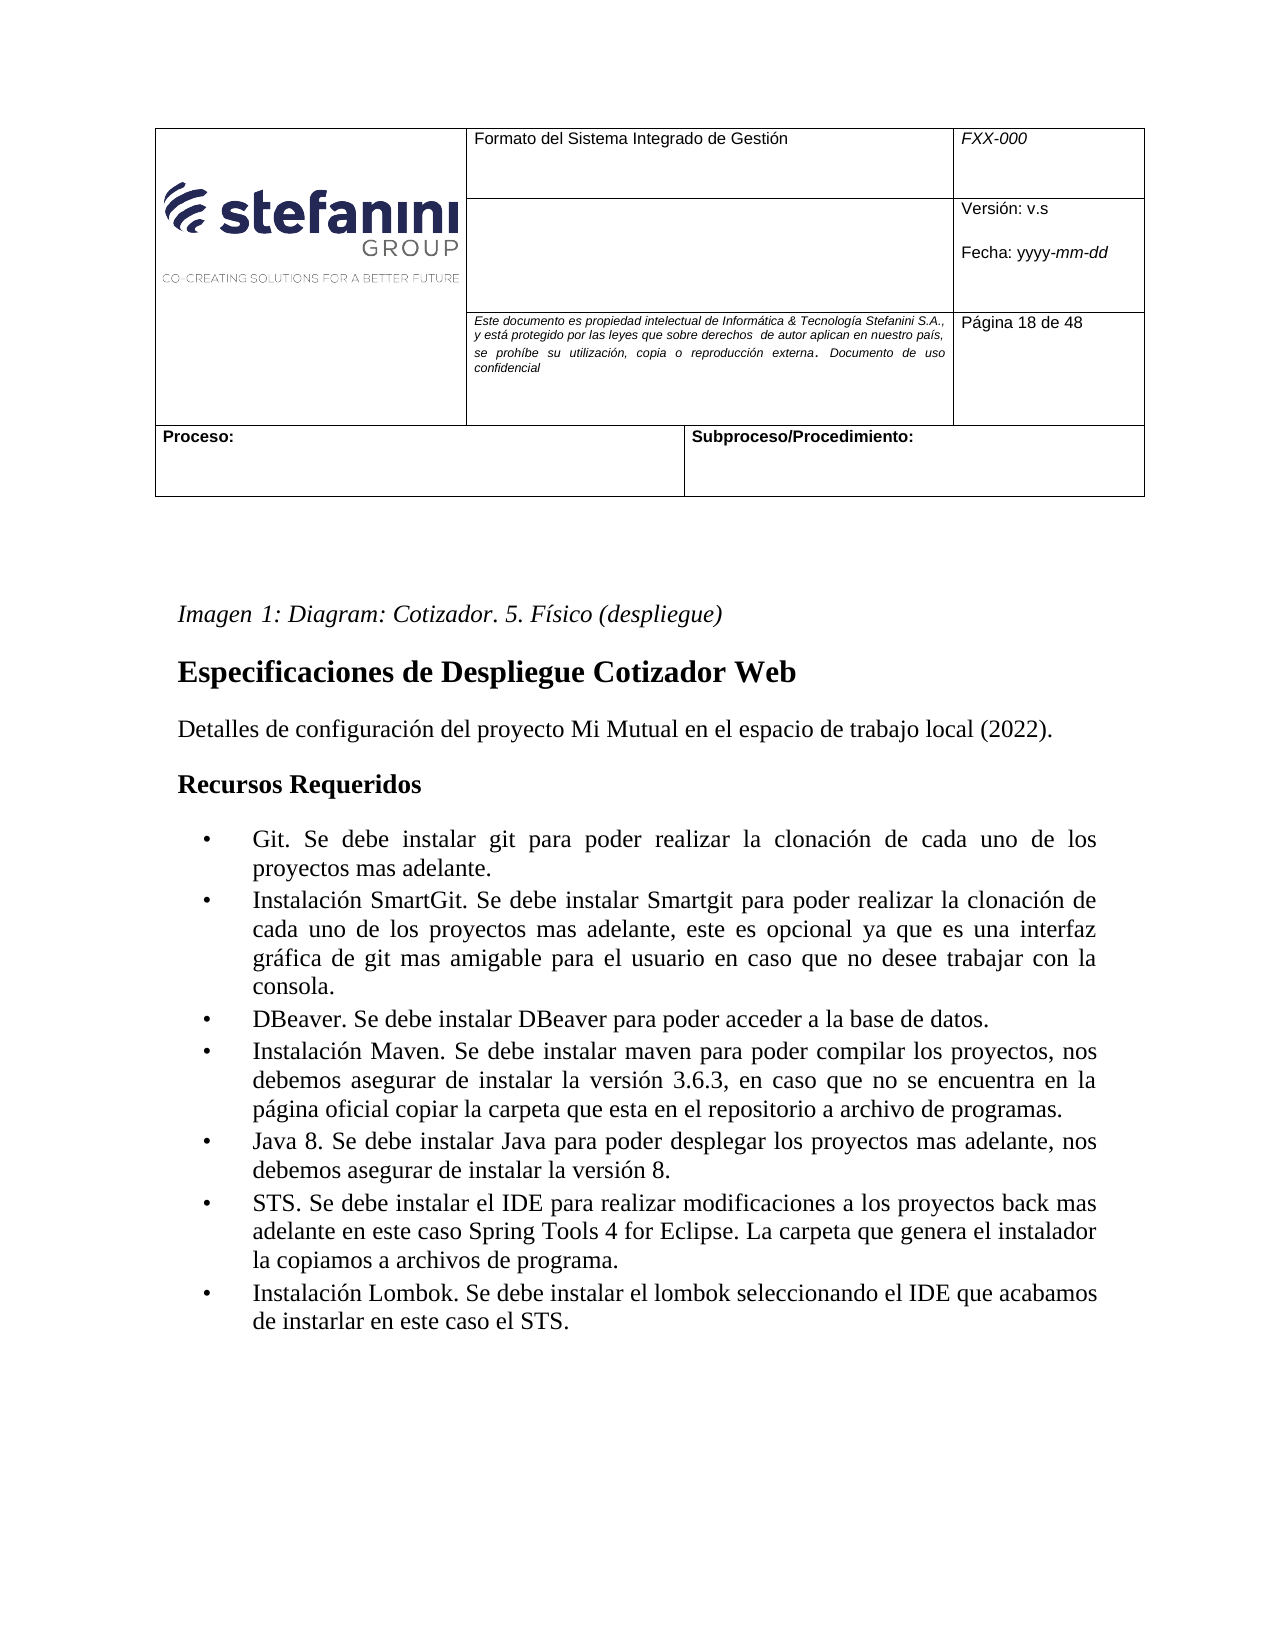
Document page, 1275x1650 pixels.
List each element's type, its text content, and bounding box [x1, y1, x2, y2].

list STS. Se debe instalar el IDE para realizar modificaciones a los proyectos back mas adelante en este caso Spring Tools 4 for Eclipse. La carpeta que genera el instalador la copiamos a archivos de programa. [202, 1188, 1098, 1274]
subtitle Recursos Requeridos [177, 768, 1098, 799]
text Detalles de configuración del proyecto Mi Mutual en el espacio de trabajo local (2022). [177, 714, 1098, 743]
subtitle Especificaciones de Despliegue Cotizador Web [177, 653, 1098, 689]
text Imagen 1: Diagram: Cotizador. 5. Físico (despliegue) [177, 599, 1098, 628]
list Java 8. Se debe instalar Java para poder desplegar los proyectos mas adelante, nos debemos asegurar de instalar la versión 8. [202, 1126, 1098, 1184]
picture [162, 182, 460, 286]
list Instalación SmartGit. Se debe instalar Smartgit para poder realizar la clonación de cada uno de los proyectos mas adelante, este es opcional ya que es una interfaz gráfica de git mas amigable para el usuario en caso que no desee trabajar con la consola. [202, 885, 1098, 1000]
list DBeaver. Se debe instalar DBeaver para poder acceder a la base de datos. [202, 1004, 1098, 1033]
list Instalación Lombok. Se debe instalar el lombok seleccionando el IDE que acabamos de instarlar en este caso el STS. [202, 1278, 1098, 1335]
list Instalación Maven. Se debe instalar maven para poder compilar los proyectos, nos debemos asegurar de instalar la versión 3.6.3, en caso que no se encuentra en la página oficial copiar la carpeta que esta en el repositorio a archivo de programas. [202, 1036, 1098, 1123]
list Git. Se debe instalar git para poder realizar la clonación de cada uno de los proyectos mas adelante. [202, 824, 1098, 881]
